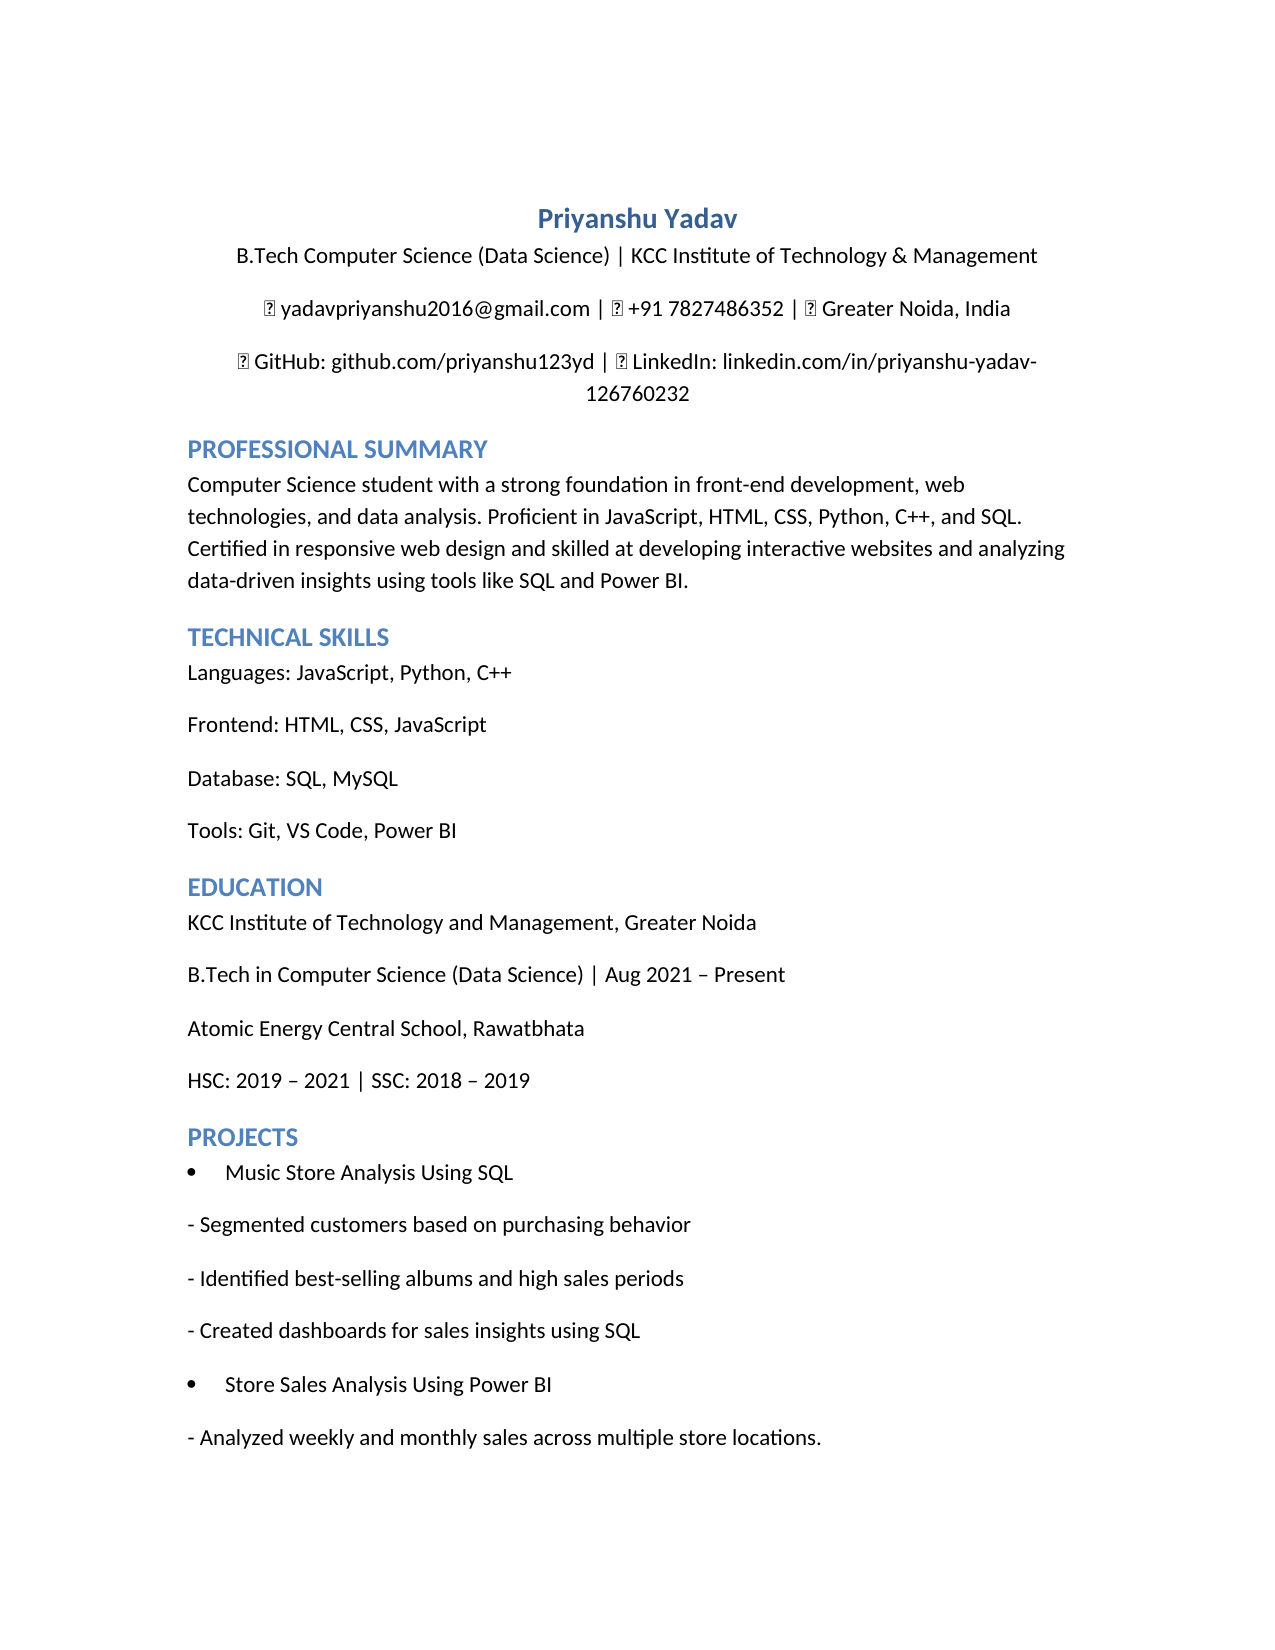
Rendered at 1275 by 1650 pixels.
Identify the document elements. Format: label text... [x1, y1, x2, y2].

text HSC: 2019 – 2021 | SSC: 2018 – 2019 [187, 1067, 1087, 1095]
subtitle TECHNICAL SKILLS [187, 620, 1087, 653]
text Frontend: HTML, CSS, JavaScript [187, 711, 1087, 739]
subtitle PROJECTS [187, 1120, 1087, 1153]
text - Segmented customers based on purchasing behavior [187, 1211, 1087, 1239]
text - Created dashboards for sales insights using SQL [187, 1317, 1087, 1345]
text 🔗 GitHub: github.com/priyanshu123yd | 🔗 LinkedIn: linkedin.com/in/priyanshu-yadav-126760232 [187, 347, 1087, 407]
subtitle PROFESSIONAL SUMMARY [187, 432, 1087, 465]
list Store Sales Analysis Using Power BI [187, 1370, 1087, 1398]
text Computer Science student with a strong foundation in front-end development, web technologies, and data analysis. Proficient in JavaScript, HTML, CSS, Python, C++, and SQL. Certified in responsive web design and skilled at developing interactive websites and analyzing data-driven insights using tools like SQL and Power BI. [187, 470, 1087, 595]
text B.Tech in Computer Science (Data Science) | Aug 2021 – Present [187, 961, 1087, 989]
text B.Tech Computer Science (Data Science) | KCC Institute of Technology & Management [187, 241, 1087, 269]
subtitle Priyanshu Yadav [187, 200, 1087, 236]
text Tools: Git, VS Code, Power BI [187, 817, 1087, 845]
text Languages: JavaScript, Python, C++ [187, 658, 1087, 686]
text - Identified best-selling albums and high sales periods [187, 1264, 1087, 1292]
subtitle EDUCATION [187, 870, 1087, 903]
text 📧 yadavpriyanshu2016@gmail.com | 📞 +91 7827486352 | 📍 Greater Noida, India [187, 294, 1087, 322]
text Database: SQL, MySQL [187, 764, 1087, 792]
text - Analyzed weekly and monthly sales across multiple store locations. [187, 1423, 1087, 1451]
text Atomic Energy Central School, Rawatbhata [187, 1014, 1087, 1042]
list Music Store Analysis Using SQL [187, 1158, 1087, 1186]
text KCC Institute of Technology and Management, Greater Noida [187, 908, 1087, 936]
